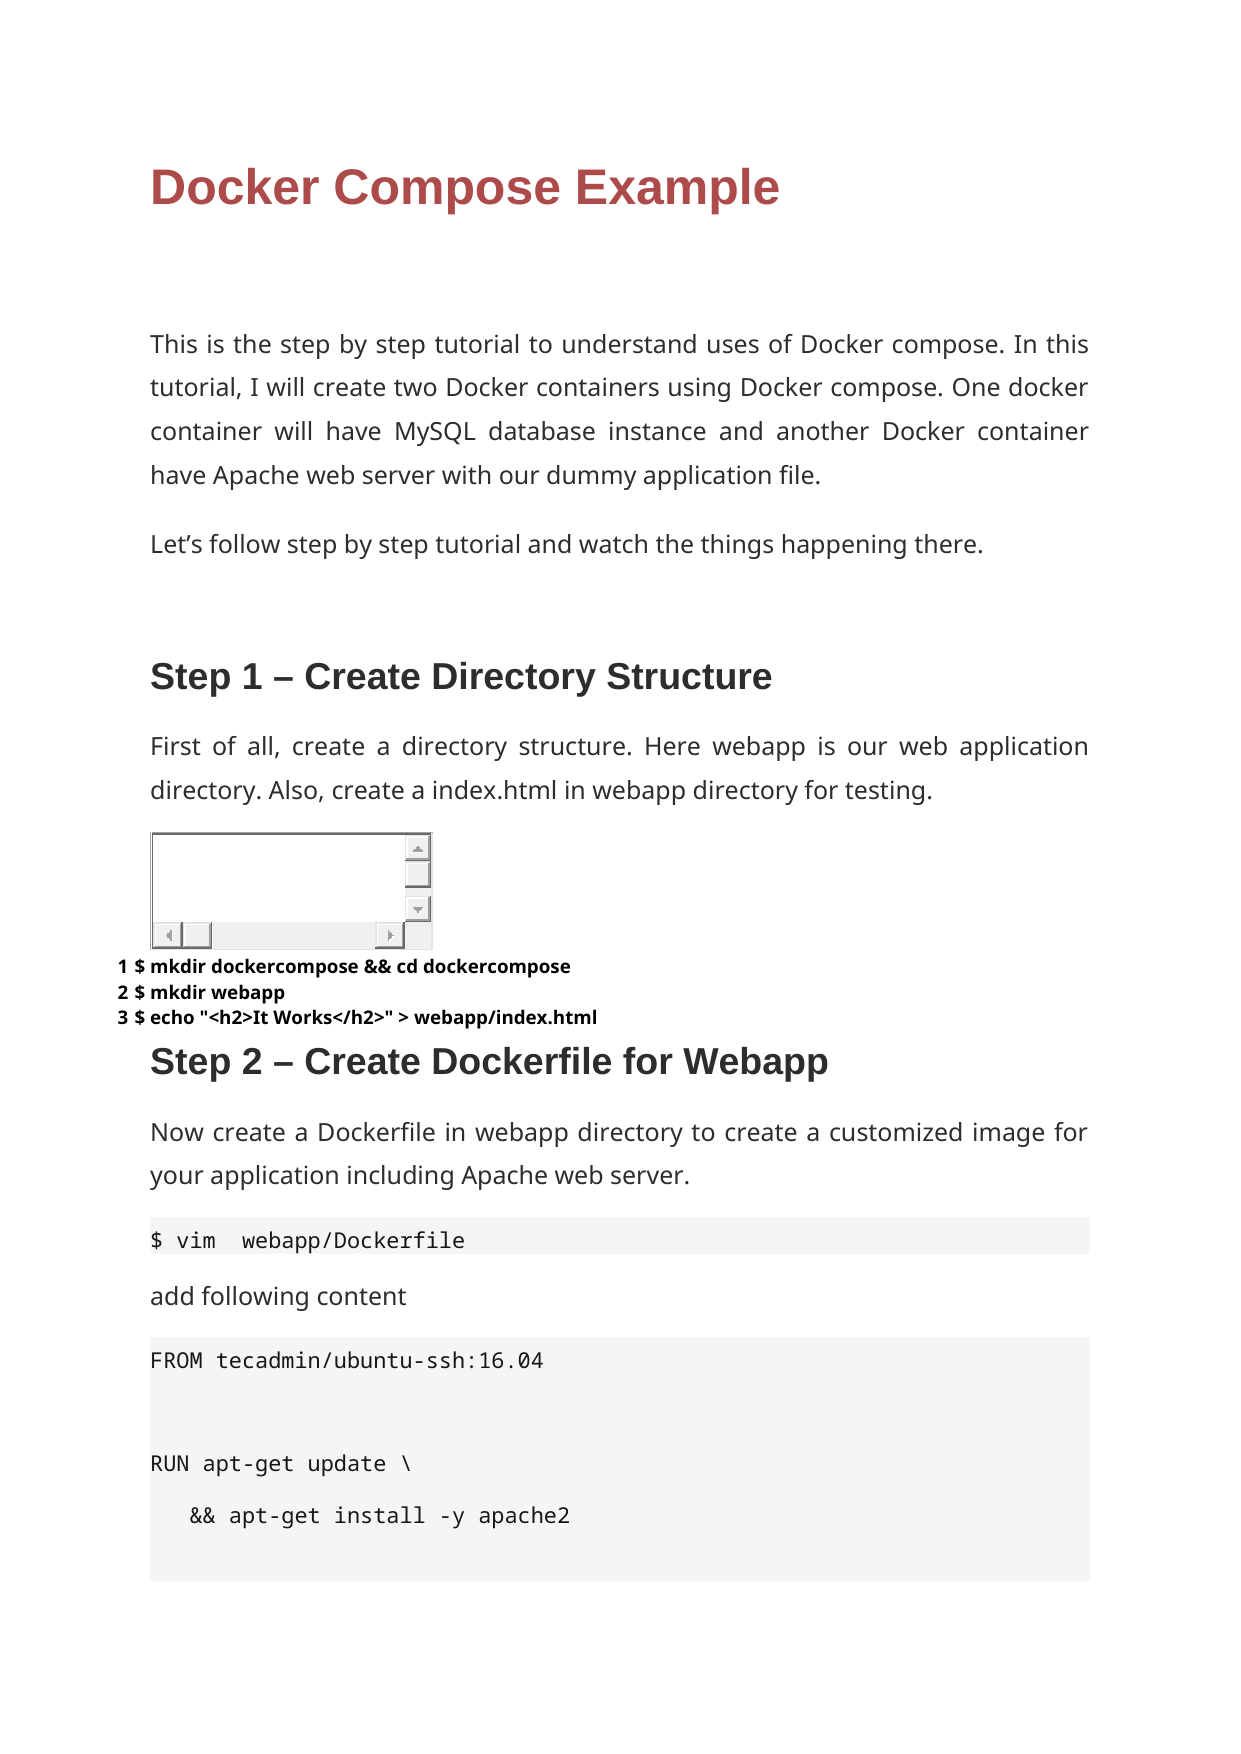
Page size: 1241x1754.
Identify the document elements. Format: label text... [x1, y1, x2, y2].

text FROM tecadmin/ubuntu-ssh:16.04 [150, 1337, 1090, 1375]
text add following content [150, 1268, 1090, 1312]
text This is the step by step tutorial to understand uses of Docker compose. In this tutorial, I will create two Docker containers using Docker compose. One docker container will have MySQL database instance and another Docker container have Apache web server with our dummy application file. [150, 317, 1090, 492]
text $ vim webapp/Dockerfile [150, 1217, 1090, 1254]
text && apt-get install -y apache2 [150, 1492, 1090, 1529]
text Step 2 – Create Dockerfile for Webapp [150, 1039, 1090, 1083]
text RUN apt-get update \ [150, 1440, 1090, 1478]
table_header 1 2 3 [116, 952, 133, 1032]
text Let’s follow step by step tutorial and watch the things happening there. [150, 517, 1090, 560]
text First of all, create a directory structure. Here webapp is our web application directory. Also, create a index.html in webapp directory for testing. [150, 719, 1090, 807]
text Docker Compose Example [150, 158, 1090, 215]
text Step 1 – Create Directory Structure [150, 654, 1090, 697]
text Now create a Dockerfile in webapp directory to create a customized image for your application including Apache web server. [150, 1104, 1090, 1192]
table_header $ mkdir dockercompose && cd dockercompose $ mkdir webapp $ echo "<h2>It Works</h2>" > webapp/index.html [133, 952, 1090, 1032]
